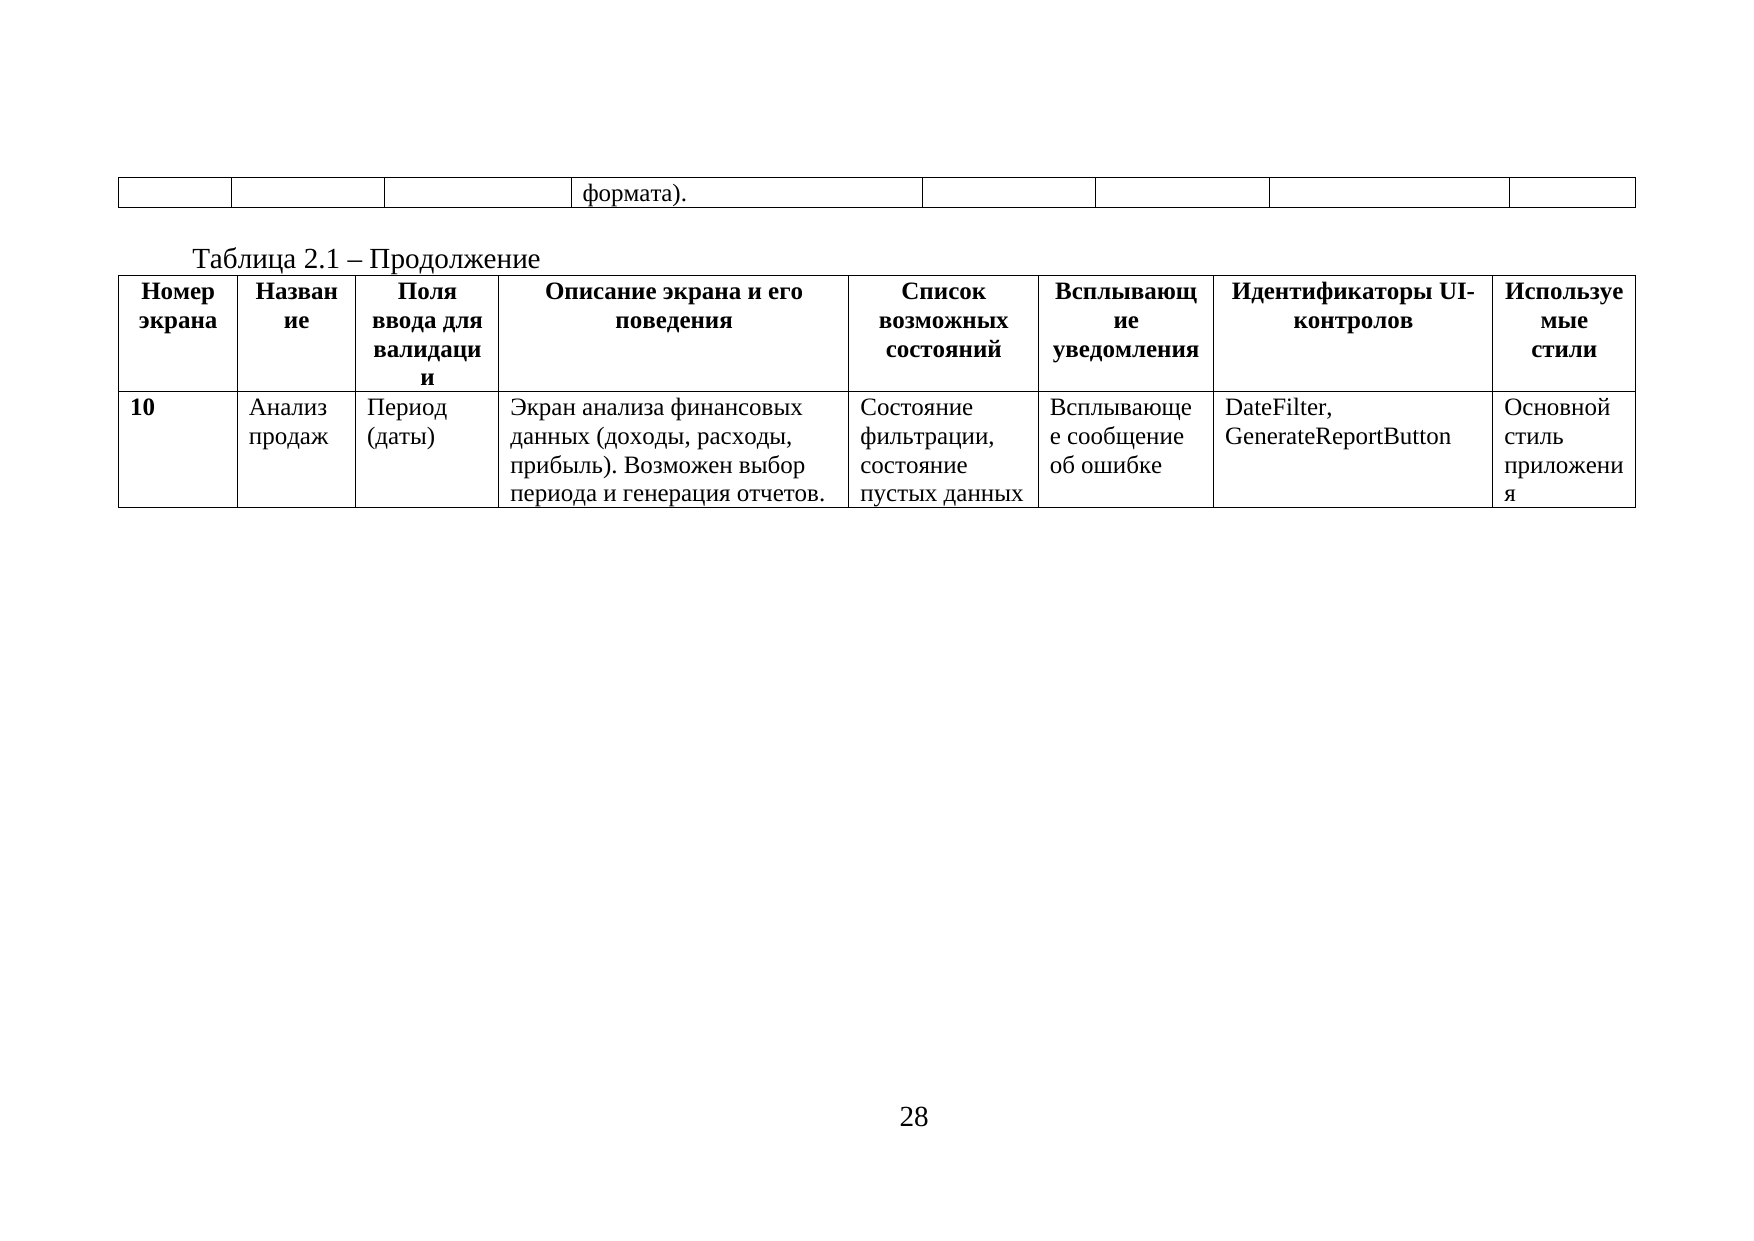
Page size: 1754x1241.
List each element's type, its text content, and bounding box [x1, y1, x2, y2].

table_cell 9 [119, 178, 231, 207]
table_cell Экран анализа финансовых данных (доходы, расходы, прибыль). Возможен выбор периода и генерация отчетов. [499, 392, 848, 507]
table_cell Период (даты) [356, 392, 498, 507]
table_cell Анализ продаж [238, 392, 355, 507]
text Таблица 2.1 – Продолжение [118, 242, 1636, 275]
table_header Название [238, 276, 355, 391]
table_cell 10 [119, 392, 237, 507]
table_header Поля ввода для валидации [356, 276, 498, 391]
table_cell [1270, 178, 1509, 207]
table_header Идентификаторы UI-контролов [1214, 276, 1492, 391]
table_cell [1096, 178, 1269, 207]
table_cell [923, 178, 1095, 207]
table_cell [1510, 178, 1635, 207]
table_header Всплывающие уведомления [1039, 276, 1213, 391]
table_cell Состояние фильтрации, состояние пустых данных [849, 392, 1038, 507]
table_header Описание экрана и его поведения [499, 276, 848, 391]
table_header Используемые стили [1493, 276, 1635, 391]
table_header Список возможных состояний [849, 276, 1038, 391]
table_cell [572, 178, 922, 207]
table_cell DateFilter, GenerateReportButton [1214, 392, 1492, 507]
table_cell Всплывающее сообщение об ошибке [1039, 392, 1213, 507]
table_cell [385, 178, 571, 207]
table_cell Основной стиль приложения [1493, 392, 1635, 507]
table_header Номер экрана [119, 276, 237, 391]
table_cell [232, 178, 384, 207]
